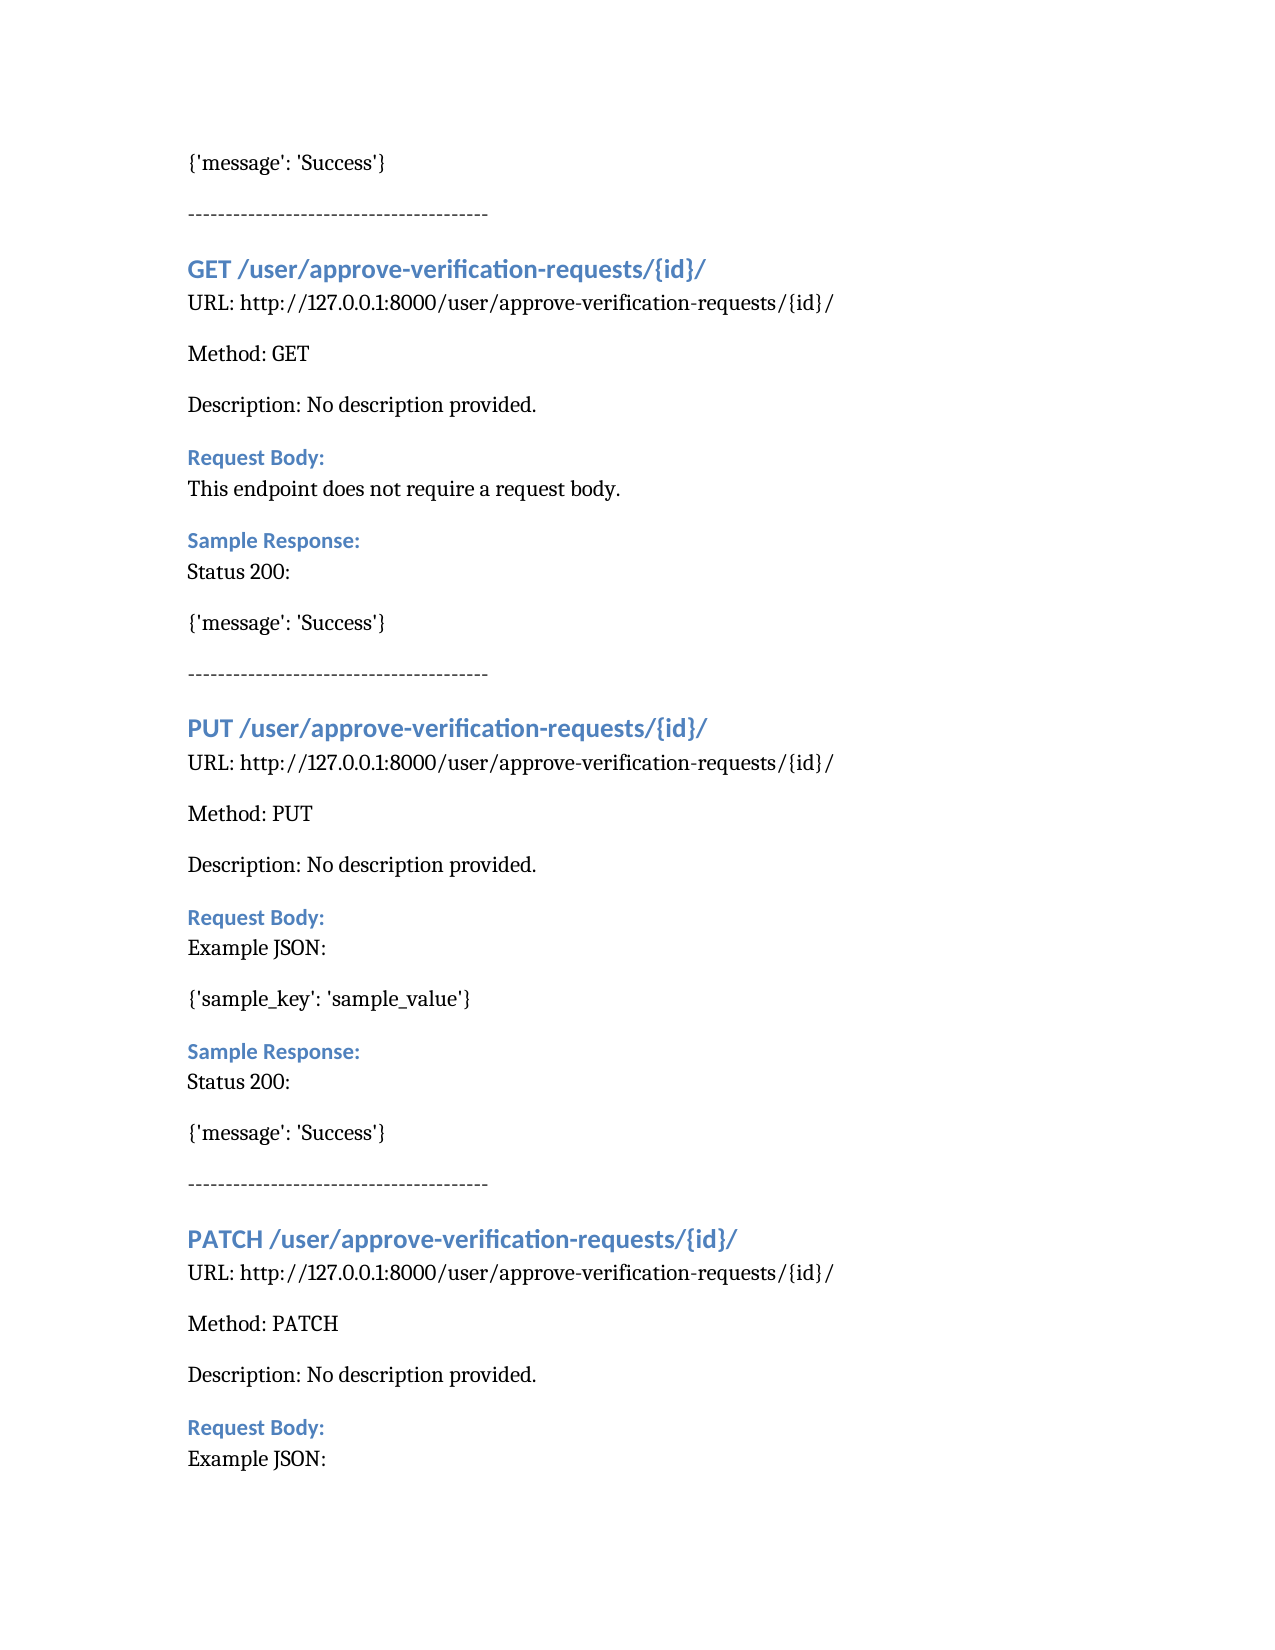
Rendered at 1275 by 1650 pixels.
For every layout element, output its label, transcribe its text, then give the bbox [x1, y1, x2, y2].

text Example JSON: [187, 1446, 1087, 1472]
text ---------------------------------------- [187, 1171, 1087, 1198]
subtitle Request Body: [187, 443, 1087, 471]
text ---------------------------------------- [187, 201, 1087, 227]
subtitle PUT /user/approve-verification-requests/{id}/ [187, 712, 1087, 745]
text URL: http://127.0.0.1:8000/user/approve-verification-requests/{id}/ [187, 1260, 1087, 1287]
text {'message': 'Success'} [187, 1120, 1087, 1147]
text {'sample_key': 'sample_value'} [187, 986, 1087, 1012]
text URL: http://127.0.0.1:8000/user/approve-verification-requests/{id}/ [187, 290, 1087, 316]
text URL: http://127.0.0.1:8000/user/approve-verification-requests/{id}/ [187, 749, 1087, 776]
text {'message': 'Success'} [187, 150, 1087, 176]
text This endpoint does not require a request body. [187, 475, 1087, 502]
subtitle Sample Response: [187, 1037, 1087, 1065]
subtitle Sample Response: [187, 526, 1087, 554]
text Status 200: [187, 1069, 1087, 1096]
text Example JSON: [187, 935, 1087, 961]
text Description: No description provided. [187, 392, 1087, 418]
text Method: PUT [187, 801, 1087, 827]
text {'message': 'Success'} [187, 609, 1087, 636]
text Method: GET [187, 341, 1087, 367]
subtitle GET /user/approve-verification-requests/{id}/ [187, 252, 1087, 285]
text Status 200: [187, 558, 1087, 585]
subtitle Request Body: [187, 1413, 1087, 1441]
subtitle PATCH /user/approve-verification-requests/{id}/ [187, 1222, 1087, 1255]
text ---------------------------------------- [187, 661, 1087, 687]
text Description: No description provided. [187, 852, 1087, 878]
text Description: No description provided. [187, 1362, 1087, 1389]
text Method: PATCH [187, 1311, 1087, 1338]
subtitle Request Body: [187, 903, 1087, 931]
